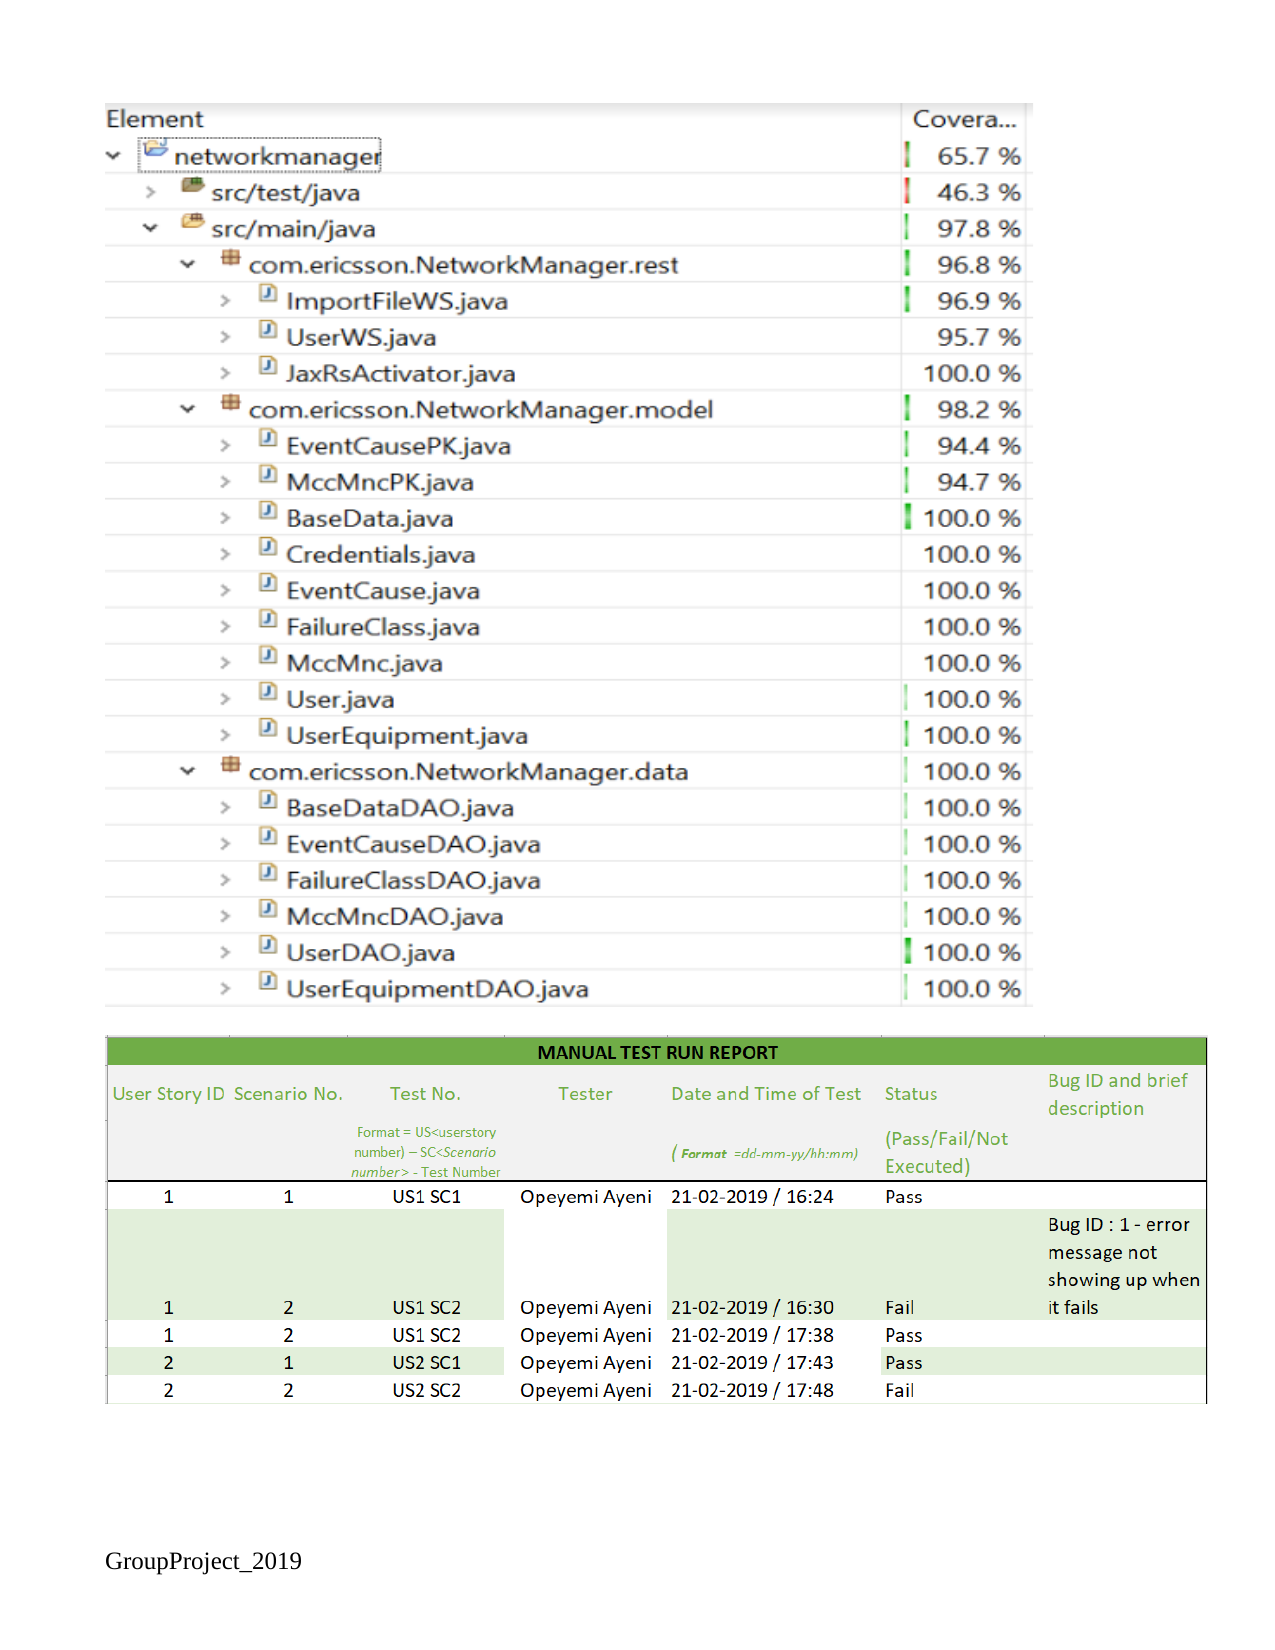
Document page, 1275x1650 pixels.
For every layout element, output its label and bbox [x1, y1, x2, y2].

picture [105, 1035, 1208, 1404]
picture [105, 103, 1034, 1007]
